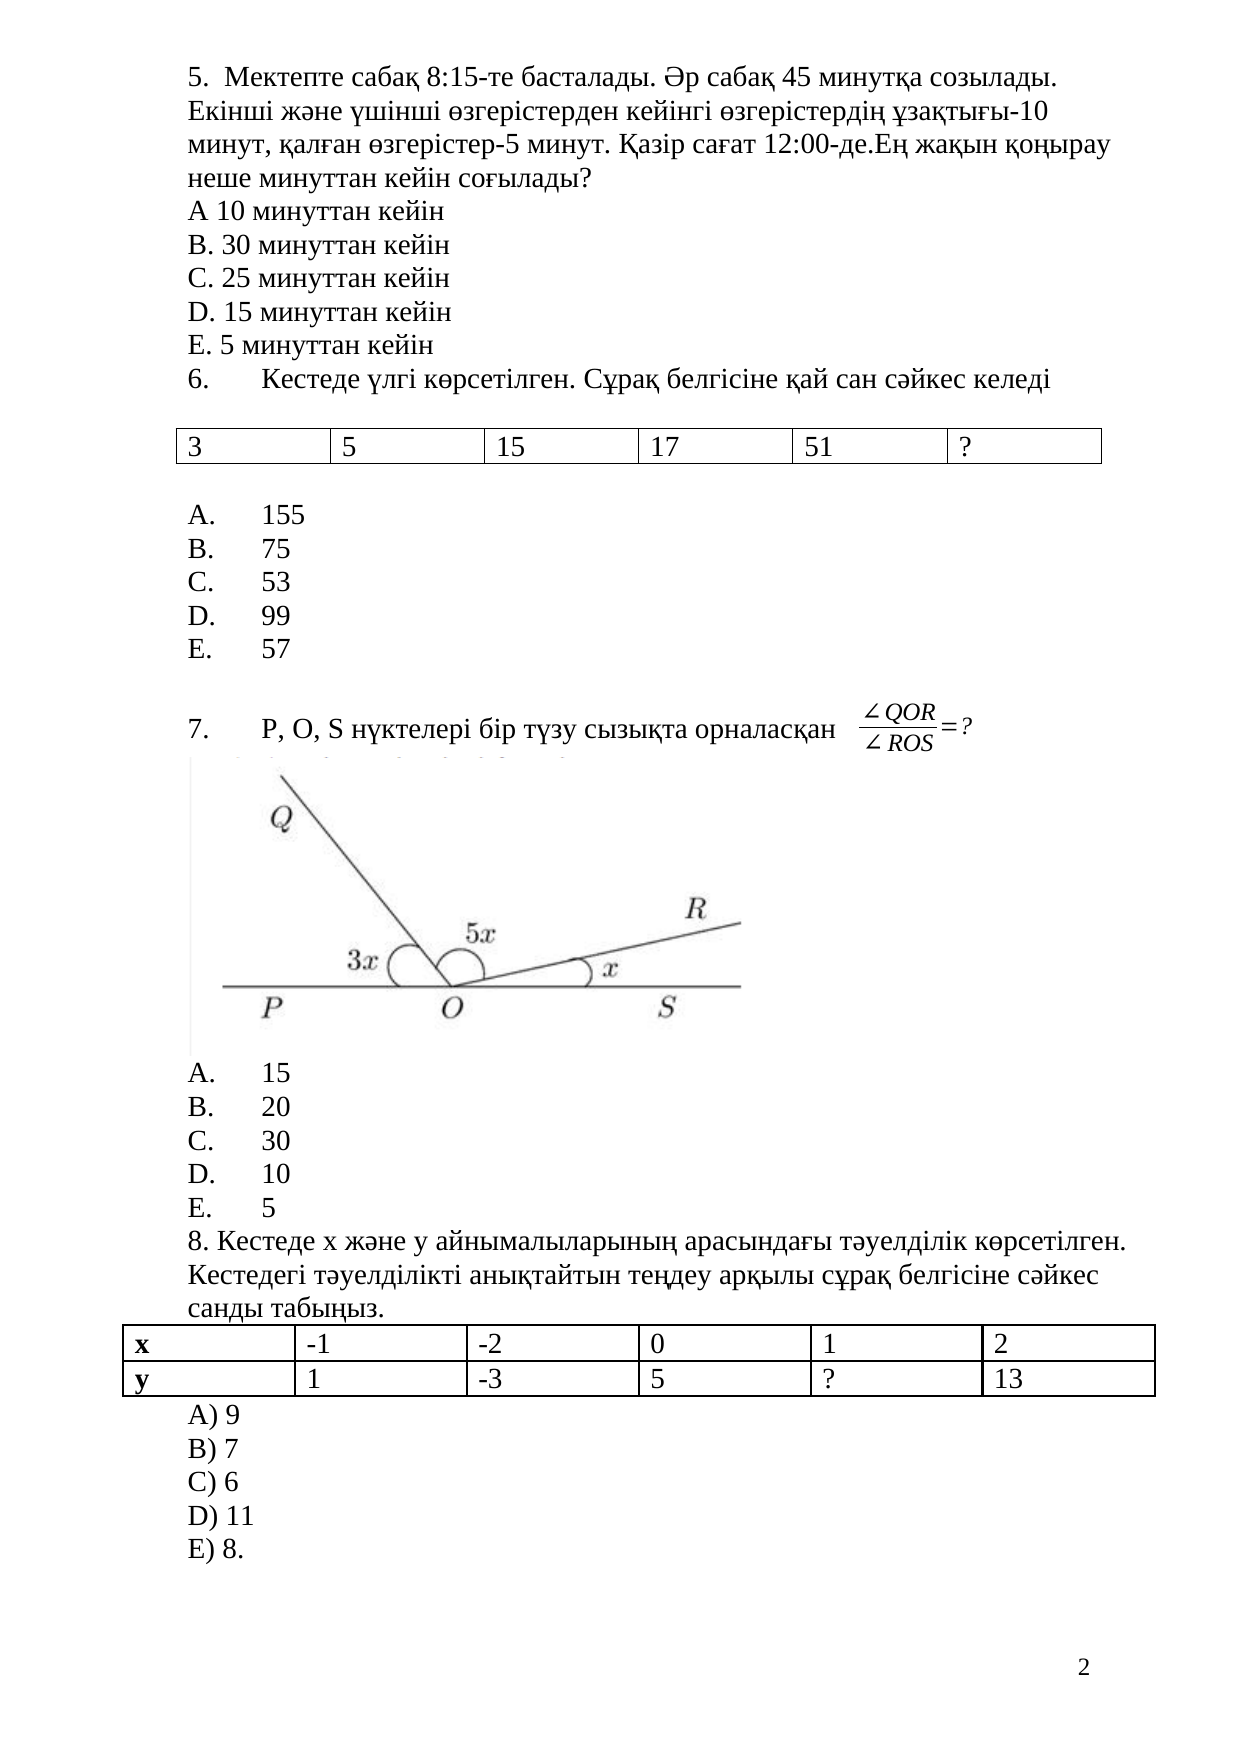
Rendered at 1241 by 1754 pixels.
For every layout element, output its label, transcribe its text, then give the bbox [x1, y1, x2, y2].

text Е) 8. [187, 1531, 1132, 1565]
list 57 [187, 631, 1132, 665]
text D. 15 минуттан кейін [187, 294, 1132, 327]
table_cell -3 [468, 1362, 638, 1395]
picture [187, 757, 801, 1056]
text А 10 минуттан кейін [187, 193, 1132, 227]
table_header 1 [812, 1326, 981, 1359]
table_header 15 [485, 429, 638, 463]
table_header -1 [296, 1326, 466, 1359]
text С. 25 минуттан кейін [187, 260, 1132, 294]
list 10 [187, 1156, 1132, 1190]
list 30 [187, 1123, 1132, 1156]
table_header 51 [793, 429, 947, 463]
table_header -2 [468, 1326, 638, 1359]
table_header х [124, 1326, 294, 1359]
table_header 0 [640, 1326, 810, 1359]
text 8. Кестеде х және у айнымалыларының арасындағы тәуелділік көрсетілген. Кестедегі тәуелділікті анықтайтын теңдеу арқылы сұрақ белгісіне сәйкес санды табыңыз. [187, 1223, 1132, 1324]
list 155 [187, 497, 1132, 531]
list 75 [187, 531, 1132, 564]
list P, O, S нүктелері бір түзу сызықта орналасқан [187, 698, 1132, 757]
table_cell ? [812, 1362, 981, 1395]
list Кестеде үлгі көрсетілген. Сұрақ белгісіне қай сан сәйкес келеді [187, 361, 1132, 394]
list 20 [187, 1089, 1132, 1123]
table_header 3 [177, 429, 330, 463]
text Е. 5 минуттан кейін [187, 327, 1132, 361]
text В. 30 минуттан кейін [187, 227, 1132, 260]
table_cell 5 [640, 1362, 810, 1395]
table_cell 13 [984, 1362, 1154, 1395]
table_header 2 [984, 1326, 1154, 1359]
text D) 11 [187, 1498, 1132, 1531]
text В) 7 [187, 1431, 1132, 1464]
table_cell у [124, 1362, 294, 1395]
list 53 [187, 564, 1132, 598]
text 5. Мектепте сабақ 8:15-те басталады. Әр сабақ 45 минутқа созылады. Екінші және үшінші өзгерістерден кейінгі өзгерістердің ұзақтығы-10 минут, қалған өзгерістер-5 минут. Қазір сағат 12:00-де.Ең жақын қоңырау неше минуттан кейін соғылады? [187, 59, 1132, 193]
text С) 6 [187, 1464, 1132, 1498]
list 15 [187, 1056, 1132, 1089]
list 5 [187, 1190, 1132, 1223]
table_header ? [948, 429, 1101, 463]
table_header 17 [639, 429, 792, 463]
text А) 9 [187, 1397, 1132, 1431]
list 99 [187, 598, 1132, 631]
table_header 5 [331, 429, 484, 463]
table_cell 1 [296, 1362, 466, 1395]
